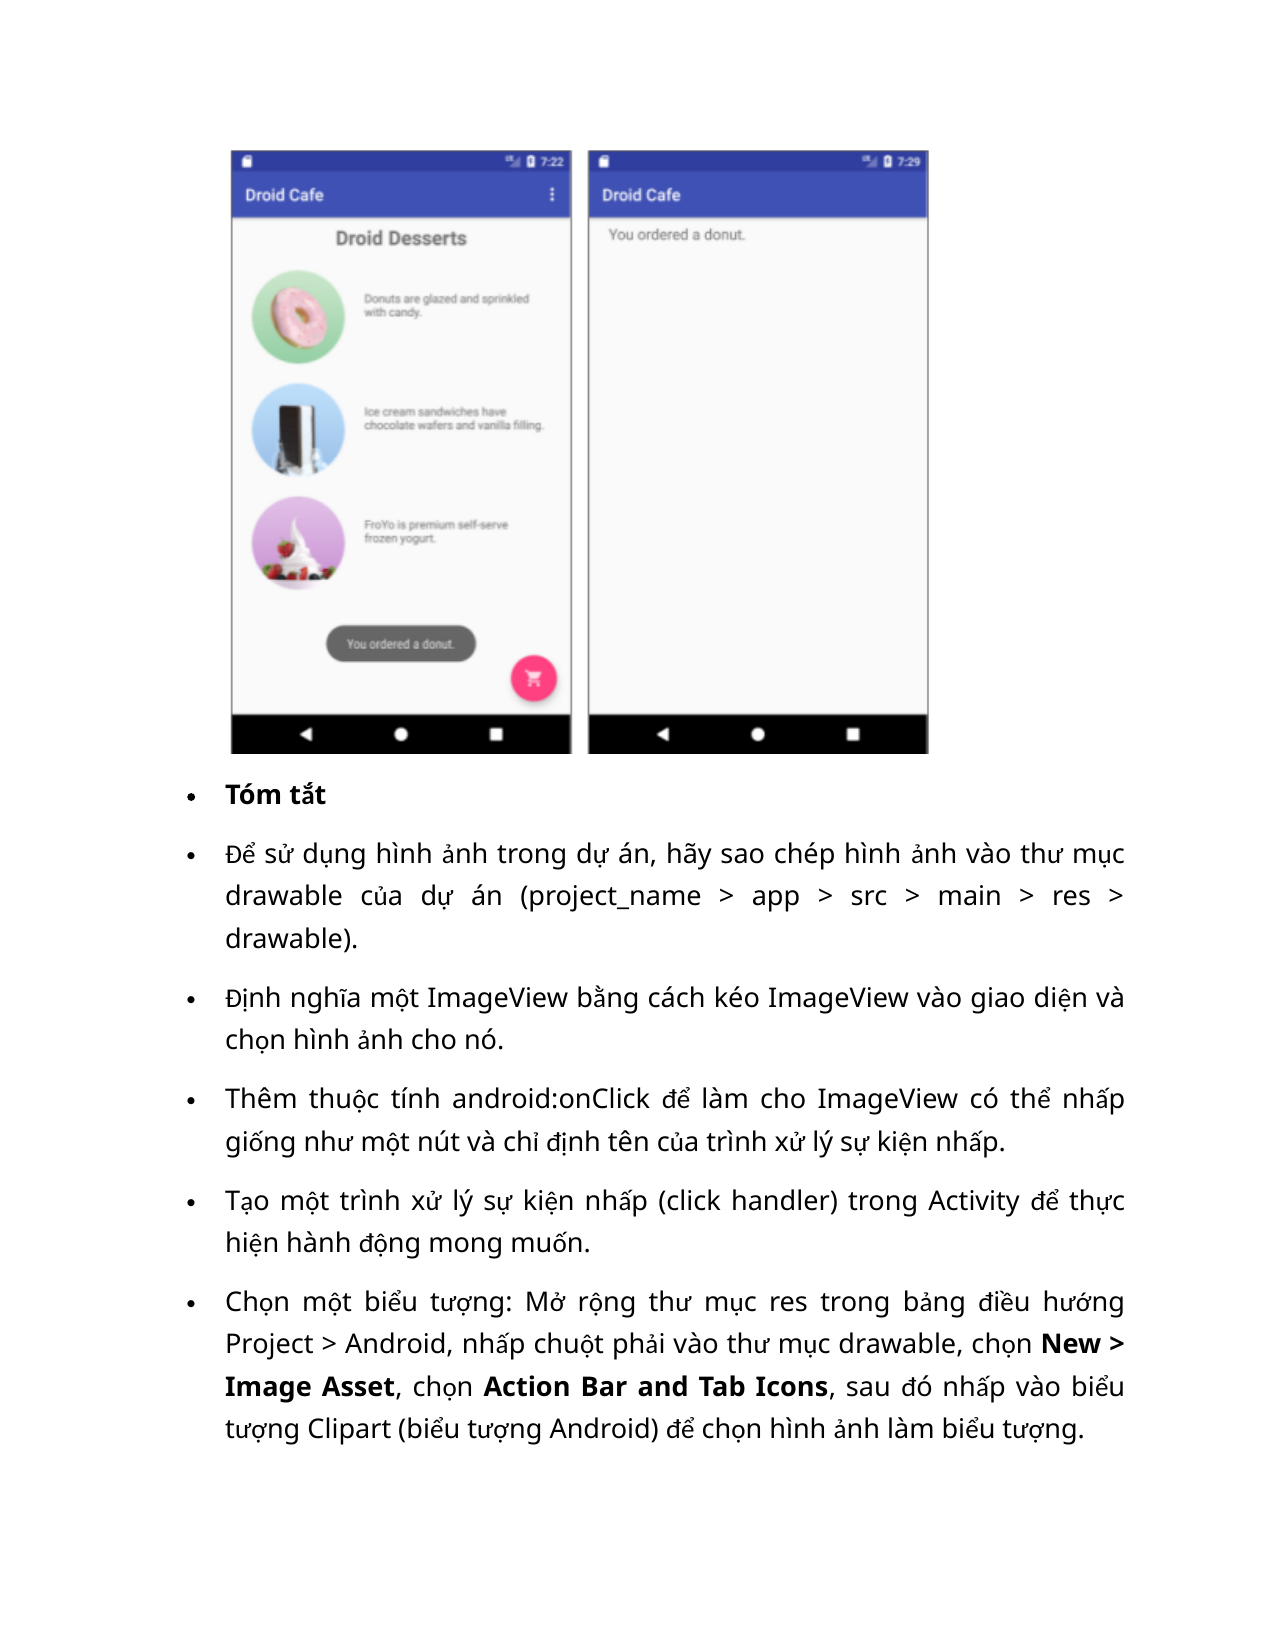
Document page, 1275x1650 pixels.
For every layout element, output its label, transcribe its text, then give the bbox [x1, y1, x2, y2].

picture [225, 150, 939, 754]
list Chọn một biểu tượng: Mở rộng thư mục res trong bảng điều hướng Project > Android, nhấp chuột phải vào thư mục drawable, chọn New > Image Asset, chọn Action Bar and Tab Icons, sau đó nhấp vào biểu tượng Clipart (biểu tượng Android) để chọn hình ảnh làm biểu tượng. [187, 1283, 1125, 1447]
list Thêm thuộc tính android:onClick để làm cho ImageView có thể nhấp giống như một nút và chỉ định tên của trình xử lý sự kiện nhấp. [187, 1080, 1125, 1159]
list Để sử dụng hình ảnh trong dự án, hãy sao chép hình ảnh vào thư mục drawable của dự án (project_name > app > src > main > res > drawable). [187, 834, 1125, 956]
list Định nghĩa một ImageView bằng cách kéo ImageView vào giao diện và chọn hình ảnh cho nó. [187, 978, 1125, 1057]
list Tạo một trình xử lý sự kiện nhấp (click handler) trong Activity để thực hiện hành động mong muốn. [187, 1181, 1125, 1260]
list Tóm tắt [187, 775, 1125, 812]
